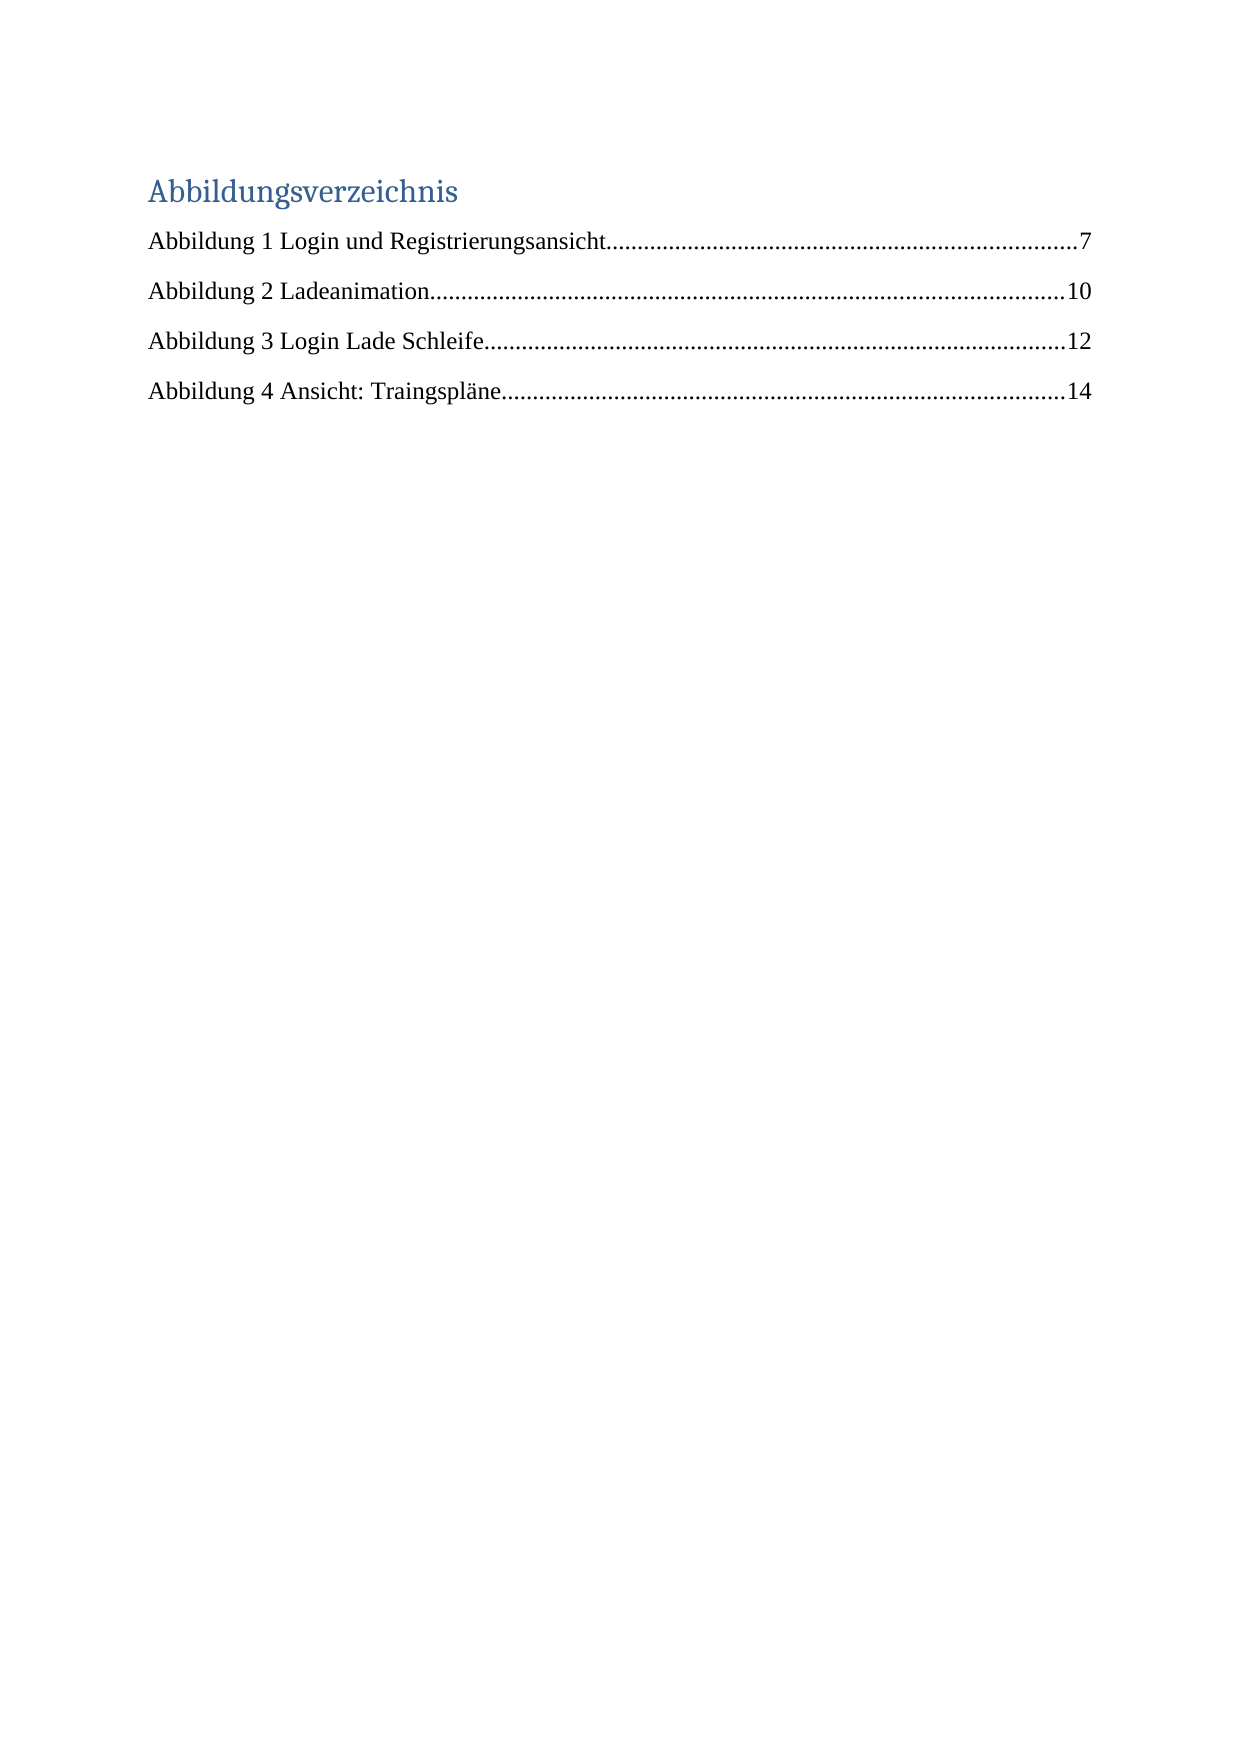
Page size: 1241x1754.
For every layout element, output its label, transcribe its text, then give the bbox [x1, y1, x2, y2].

text Abbildung 4 Ansicht: Traingspläne 14 [148, 376, 1093, 404]
subtitle Abbildungsverzeichnis [148, 173, 1093, 211]
text Abbildung 3 Login Lade Schleife 12 [148, 326, 1093, 355]
text Abbildung 1 Login und Registrierungsansicht 7 [148, 226, 1093, 255]
text Abbildung 2 Ladeanimation 10 [148, 276, 1093, 305]
